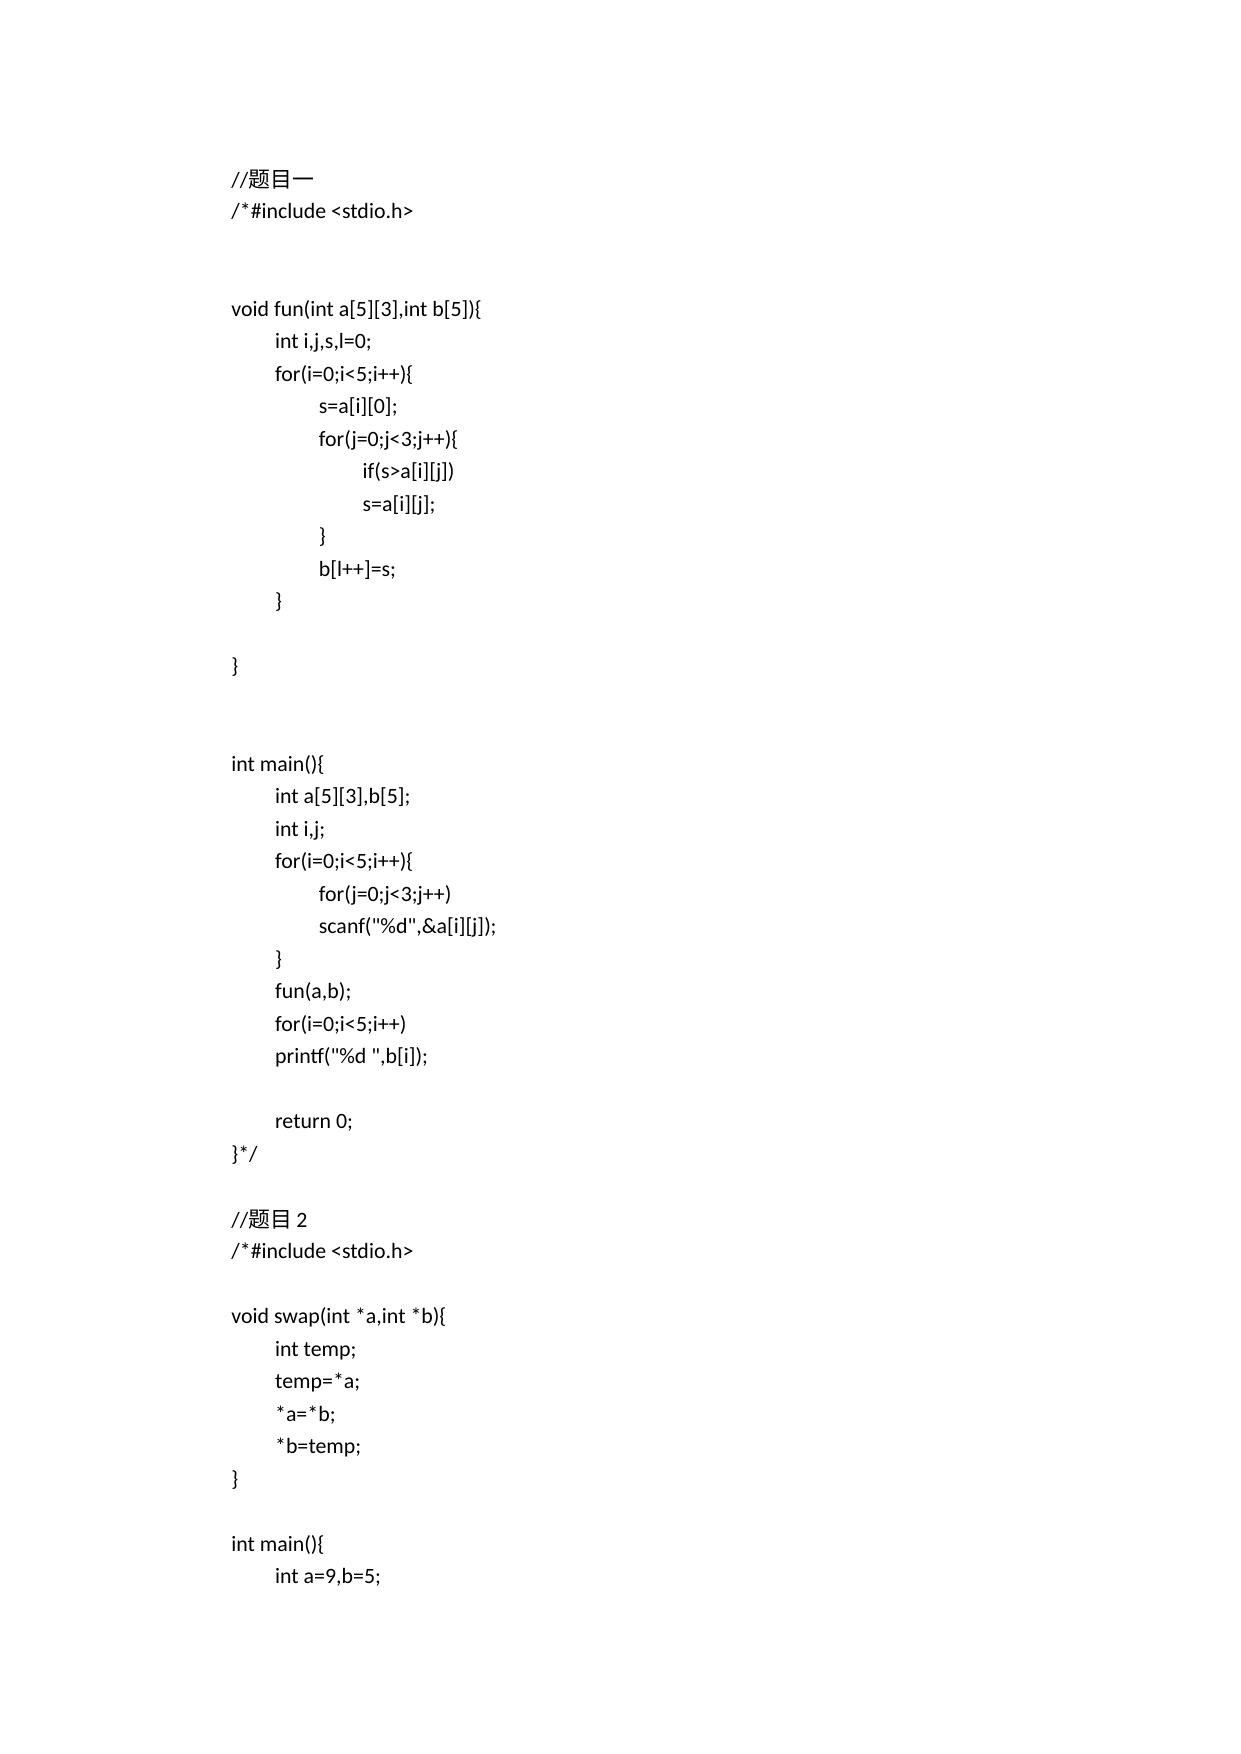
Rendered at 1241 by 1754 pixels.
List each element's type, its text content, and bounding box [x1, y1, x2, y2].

text //题目2 [187, 1202, 1053, 1234]
text printf("%d ",b[i]); [187, 1039, 1053, 1072]
text for(j=0;j<3;j++){ [187, 422, 1053, 454]
text for(i=0;i<5;i++) [187, 1007, 1053, 1039]
text /*#include <stdio.h> [187, 194, 1053, 227]
text *a=*b; [187, 1397, 1053, 1429]
text s=a[i][j]; [187, 487, 1053, 519]
text void swap(int *a,int *b){ [187, 1299, 1053, 1332]
text temp=*a; [187, 1364, 1053, 1397]
text }*/ [187, 1137, 1053, 1169]
text int i,j; [187, 812, 1053, 844]
text /*#include <stdio.h> [187, 1234, 1053, 1267]
text } [187, 519, 1053, 552]
text fun(a,b); [187, 974, 1053, 1007]
text for(i=0;i<5;i++){ [187, 357, 1053, 389]
text for(j=0;j<3;j++) [187, 877, 1053, 909]
text } [187, 584, 1053, 617]
text int temp; [187, 1332, 1053, 1364]
text for(i=0;i<5;i++){ [187, 844, 1053, 877]
text } [187, 1462, 1053, 1494]
text int a[5][3],b[5]; [187, 779, 1053, 812]
text void fun(int a[5][3],int b[5]){ [187, 292, 1053, 324]
text int main(){ [187, 1527, 1053, 1559]
text b[l++]=s; [187, 552, 1053, 584]
text if(s>a[i][j]) [187, 454, 1053, 487]
text s=a[i][0]; [187, 389, 1053, 422]
text int i,j,s,l=0; [187, 324, 1053, 357]
text //题目一 [187, 162, 1053, 194]
text int a=9,b=5; [187, 1559, 1053, 1592]
text return 0; [187, 1104, 1053, 1137]
text } [187, 649, 1053, 682]
text scanf("%d",&a[i][j]); [187, 909, 1053, 942]
text } [187, 942, 1053, 974]
text int main(){ [187, 747, 1053, 779]
text *b=temp; [187, 1429, 1053, 1462]
